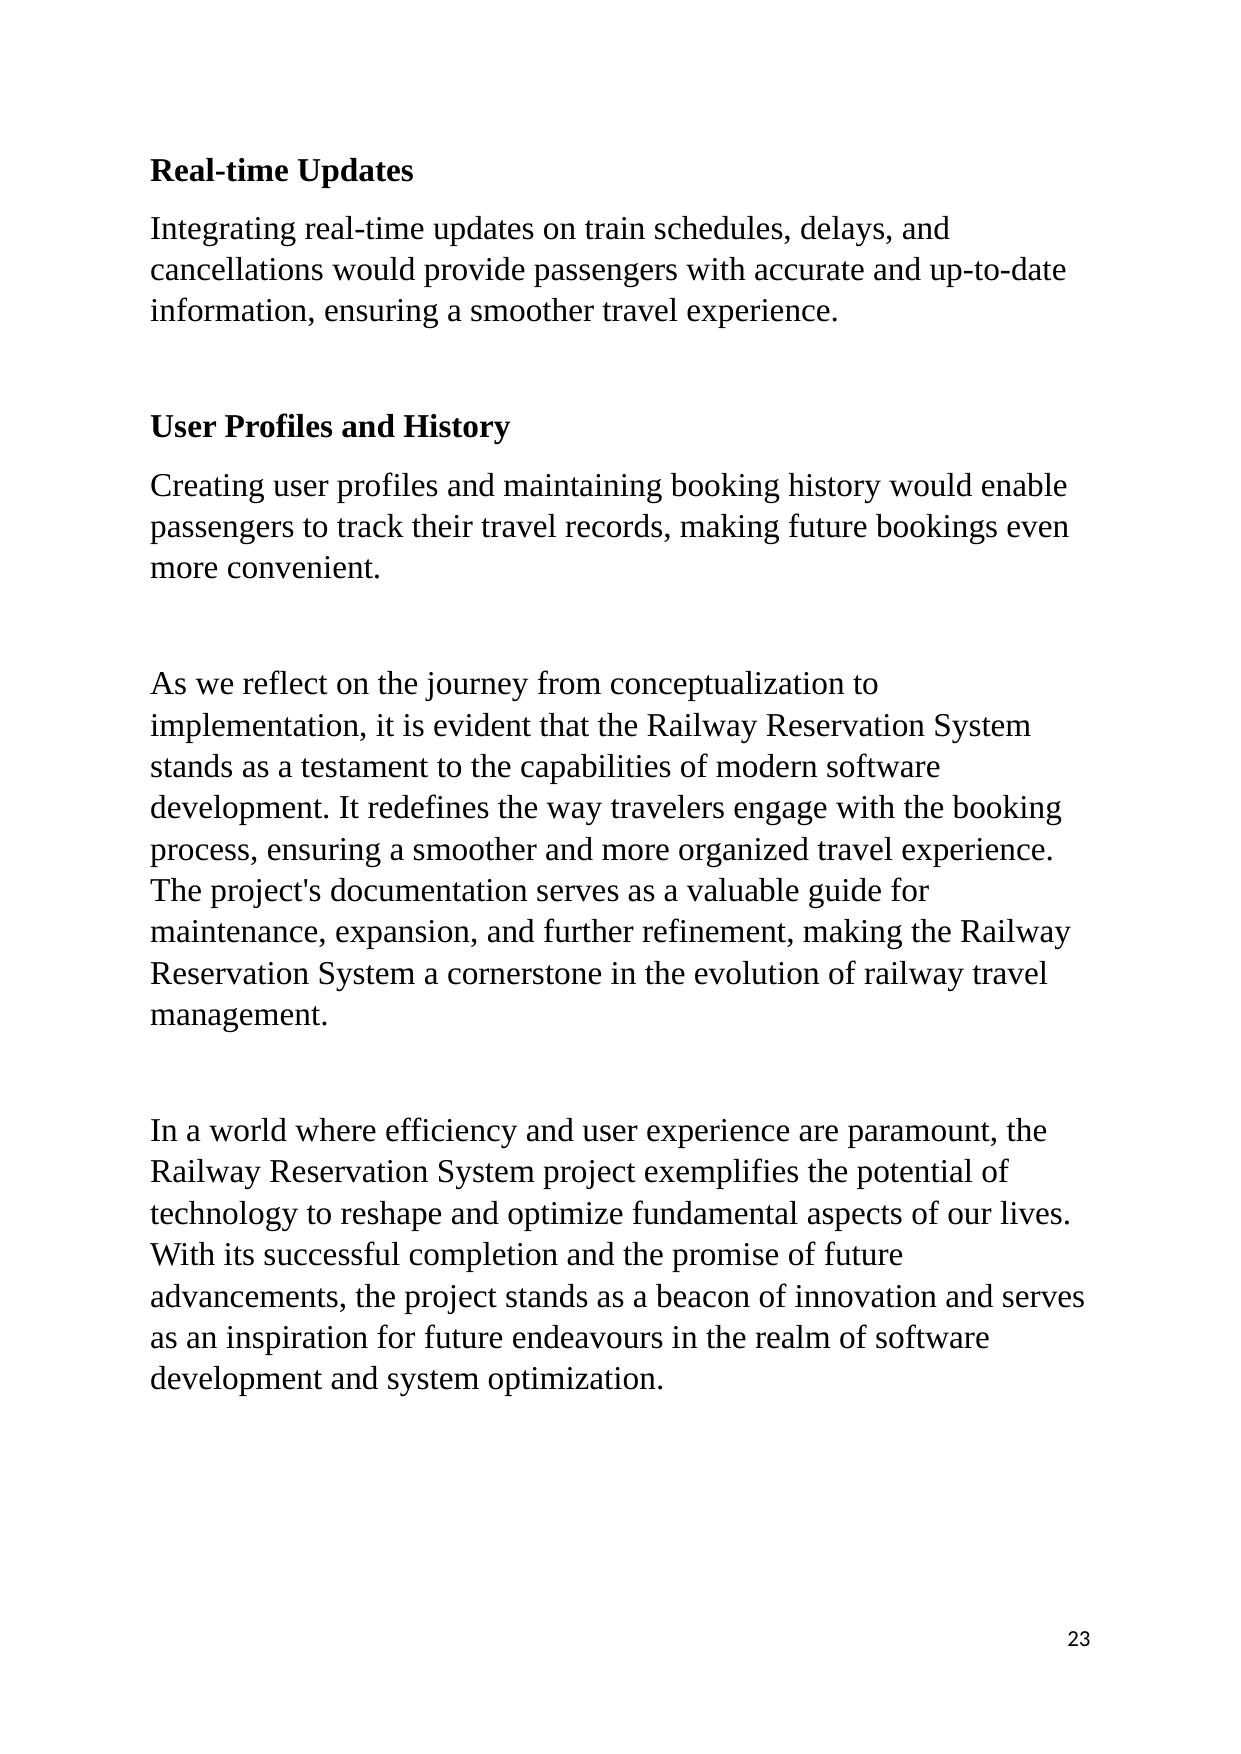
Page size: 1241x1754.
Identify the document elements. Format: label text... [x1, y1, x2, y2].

text Integrating real-time updates on train schedules, delays, and cancellations would provide passengers with accurate and up-to-date information, ensuring a smoother travel experience. [150, 208, 1090, 329]
text As we reflect on the journey from conceptualization to implementation, it is evident that the Railway Reservation System stands as a testament to the capabilities of modern software development. It redefines the way travelers engage with the booking process, ensuring a smoother and more organized travel experience. The project's documentation serves as a valuable guide for maintenance, expansion, and further refinement, making the Railway Reservation System a cornerstone in the evolution of railway travel management. [150, 663, 1090, 1033]
text User Profiles and History [150, 407, 1090, 445]
text Real-time Updates [150, 150, 1090, 188]
text Creating user profiles and maintaining booking history would enable passengers to track their travel records, making future bookings even more convenient. [150, 465, 1090, 586]
text In a world where efficiency and user experience are paramount, the Railway Reservation System project exemplifies the potential of technology to reshape and optimize fundamental aspects of our lives. With its successful completion and the promise of future advancements, the project stands as a beacon of innovation and serves as an inspiration for future endeavours in the realm of software development and system optimization. [150, 1110, 1090, 1397]
